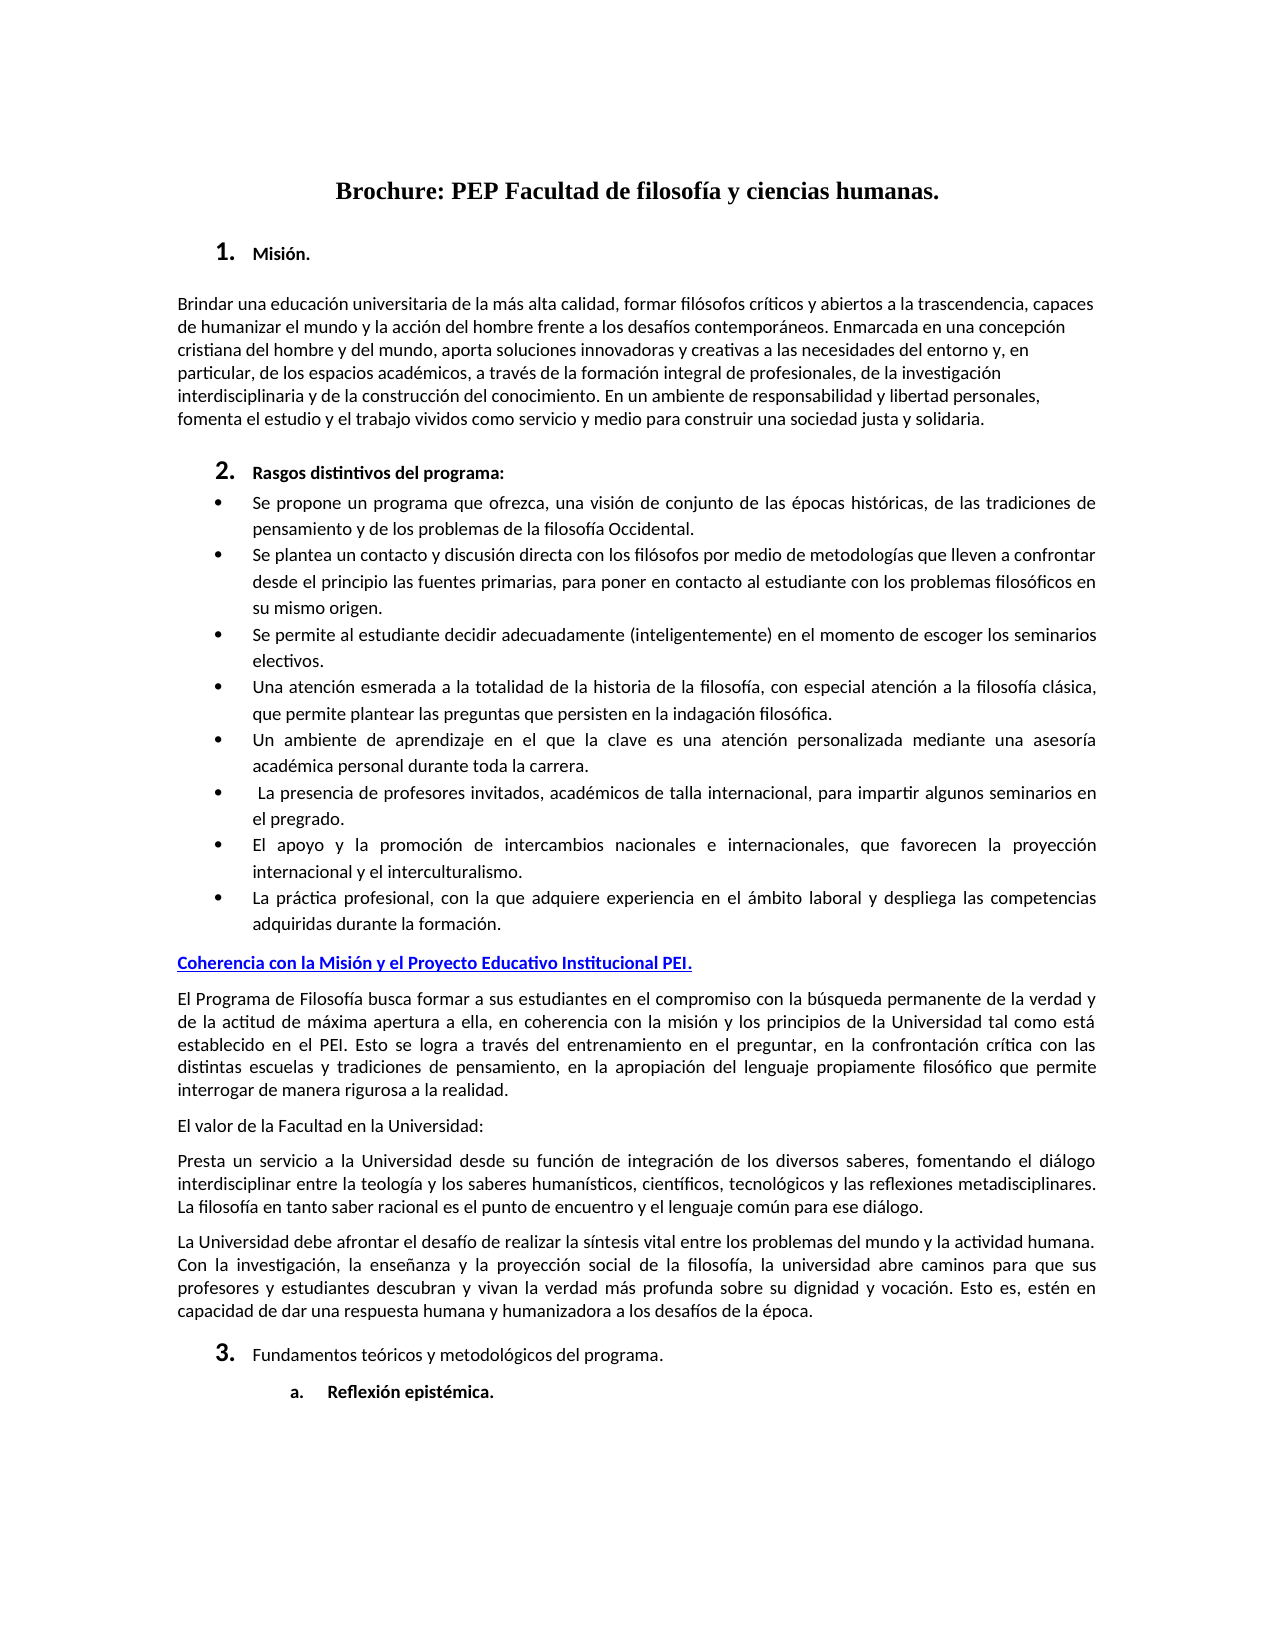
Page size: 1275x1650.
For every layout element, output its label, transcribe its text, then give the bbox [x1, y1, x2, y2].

list Misión. [215, 234, 1098, 267]
list Fundamentos teóricos y metodológicos del programa. [215, 1335, 1098, 1368]
list Coherencia con la Misión y el Proyecto Educativo Institucional PEI. [177, 951, 1098, 974]
list El apoyo y la promoción de intercambios nacionales e internacionales, que favorecen la proyección internacional y el interculturalismo. [215, 833, 1098, 883]
list Una atención esmerada a la totalidad de la historia de la filosofía, con especial atención a la filosofía clásica, que permite plantear las preguntas que persisten en la indagación filosófica. [215, 675, 1098, 725]
list Se propone un programa que ofrezca, una visión de conjunto de las épocas históricas, de las tradiciones de pensamiento y de los problemas de la filosofía Occidental. [215, 491, 1098, 540]
list La presencia de profesores invitados, académicos de talla internacional, para impartir algunos seminarios en el pregrado. [215, 781, 1098, 830]
text El valor de la Facultad en la Universidad: [177, 1114, 1098, 1137]
list Rasgos distintivos del programa: [215, 453, 1098, 486]
text Presta un servicio a la Universidad desde su función de integración de los diversos saberes, fomentando el diálogo interdisciplinar entre la teología y los saberes humanísticos, científicos, tecnológicos y las reflexiones metadisciplinares. La filosofía en tanto saber racional es el punto de encuentro y el lenguaje común para ese diálogo. [177, 1149, 1098, 1218]
list Un ambiente de aprendizaje en el que la clave es una atención personalizada mediante una asesoría académica personal durante toda la carrera. [215, 728, 1098, 777]
text Brochure: PEP Facultad de filosofía y ciencias humanas. [177, 176, 1098, 205]
list Se permite al estudiante decidir adecuadamente (inteligentemente) en el momento de escoger los seminarios electivos. [215, 623, 1098, 672]
list Se plantea un contacto y discusión directa con los filósofos por medio de metodologías que lleven a confrontar desde el principio las fuentes primarias, para poner en contacto al estudiante con los problemas filosóficos en su mismo origen. [215, 544, 1098, 619]
text El Programa de Filosofía busca formar a sus estudiantes en el compromiso con la búsqueda permanente de la verdad y de la actitud de máxima apertura a ella, en coherencia con la misión y los principios de la Universidad tal como está establecido en el PEI. Esto se logra a través del entrenamiento en el preguntar, en la confrontación crítica con las distintas escuelas y tradiciones de pensamiento, en la apropiación del lenguaje propiamente filosófico que permite interrogar de manera rigurosa a la realidad. [177, 987, 1098, 1101]
text La Universidad debe afrontar el desafío de realizar la síntesis vital entre los problemas del mundo y la actividad humana. Con la investigación, la enseñanza y la proyección social de la filosofía, la universidad abre caminos para que sus profesores y estudiantes descubran y vivan la verdad más profunda sobre su dignidad y vocación. Esto es, estén en capacidad de dar una respuesta humana y humanizadora a los desafíos de la época. [177, 1231, 1098, 1322]
list Reflexión epistémica. [290, 1380, 1098, 1403]
text Brindar una educación universitaria de la más alta calidad, formar filósofos críticos y abiertos a la trascendencia, capaces de humanizar el mundo y la acción del hombre frente a los desafíos contemporáneos. Enmarcada en una concepción cristiana del hombre y del mundo, aporta soluciones innovadoras y creativas a las necesidades del entorno y, en particular, de los espacios académicos, a través de la formación integral de profesionales, de la investigación interdisciplinaria y de la construcción del conocimiento. En un ambiente de responsabilidad y libertad personales, fomenta el estudio y el trabajo vividos como servicio y medio para construir una sociedad justa y solidaria. [177, 293, 1098, 430]
list La práctica profesional, con la que adquiere experiencia en el ámbito laboral y despliega las competencias adquiridas durante la formación. [215, 886, 1098, 936]
